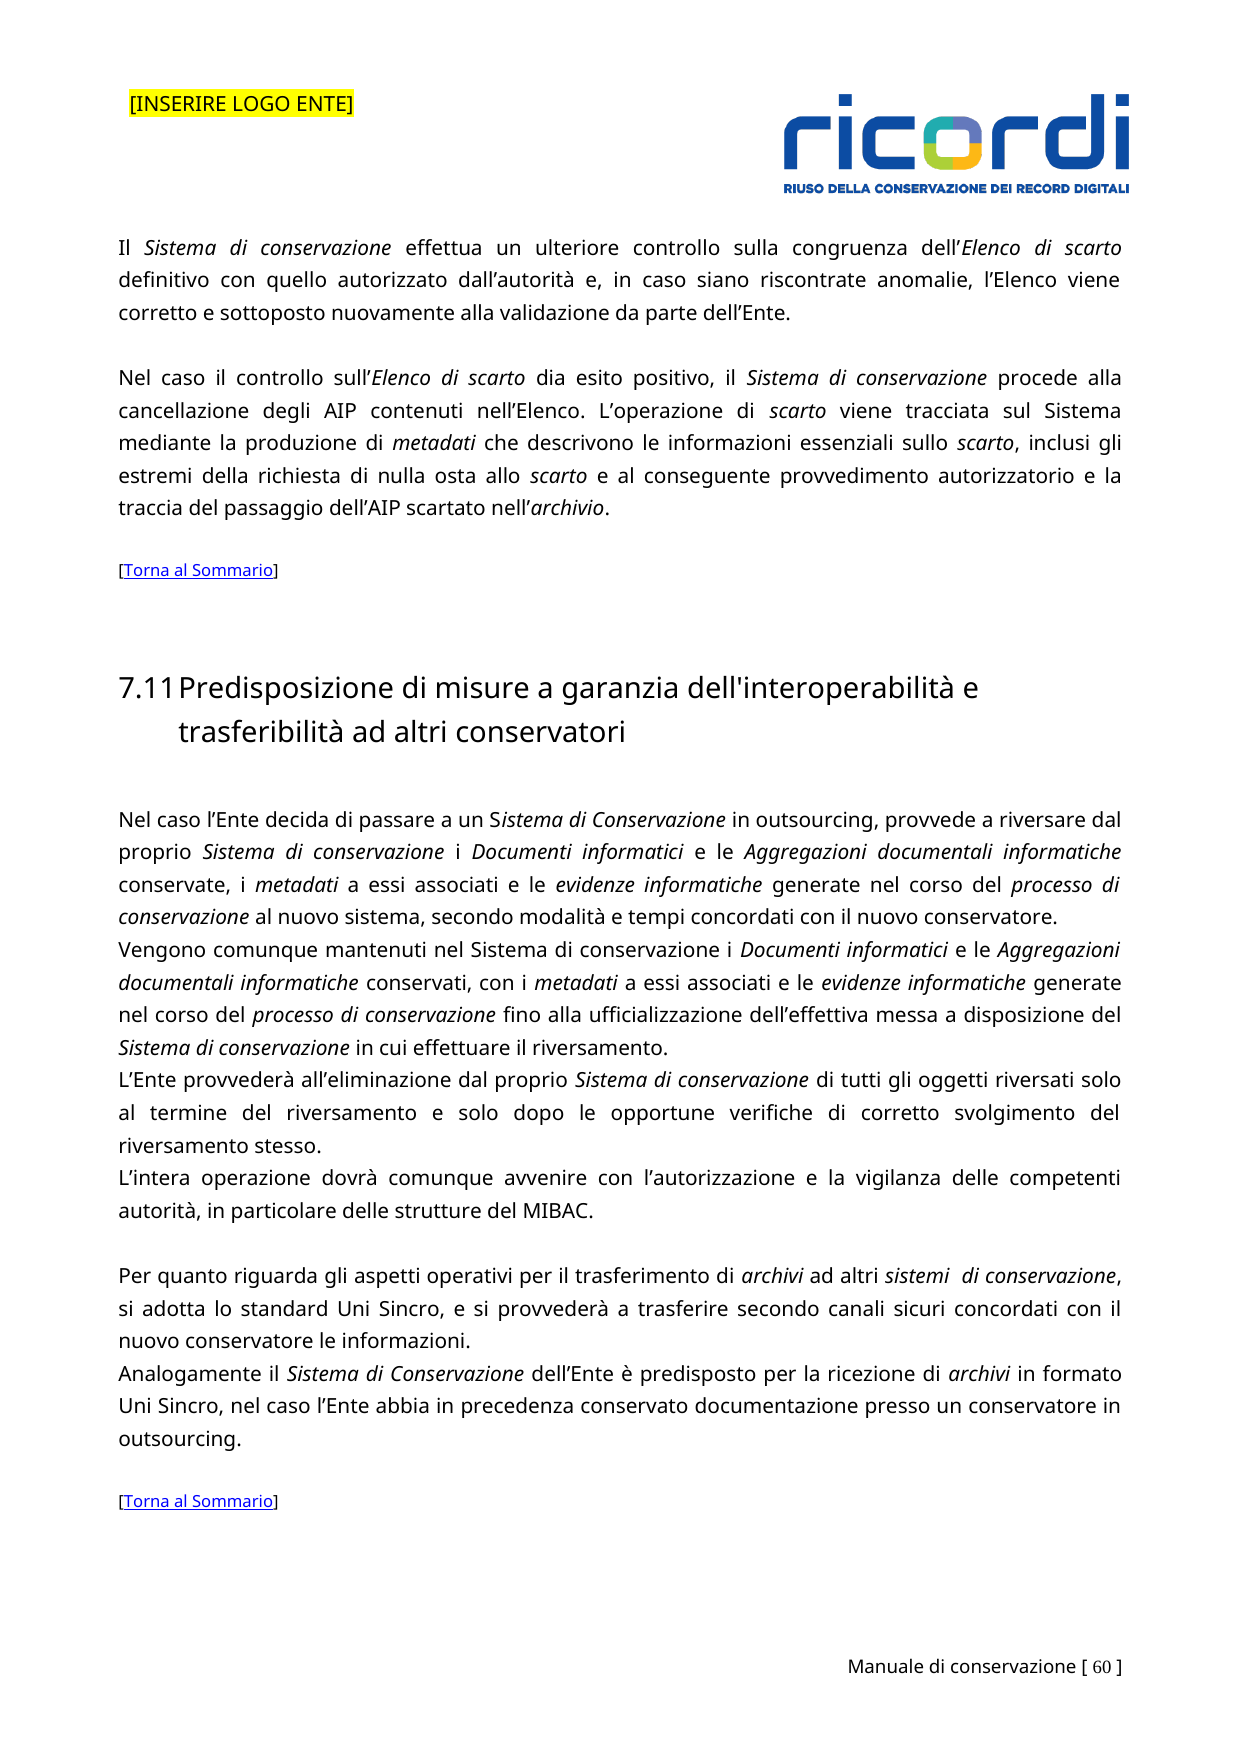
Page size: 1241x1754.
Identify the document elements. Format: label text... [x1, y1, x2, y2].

text Nel caso il controllo sull’Elenco di scarto dia esito positivo, il Sistema di conservazione procede alla cancellazione degli AIP contenuti nell’Elenco. L’operazione di scarto viene tracciata sul Sistema mediante la produzione di metadati che descrivono le informazioni essenziali sullo scarto, inclusi gli estremi della richiesta di nulla osta allo scarto e al conseguente provvedimento autorizzatorio e la traccia del passaggio dell’AIP scartato nell’archivio. [118, 363, 1122, 522]
text Per quanto riguarda gli aspetti operativi per il trasferimento di archivi ad altri sistemi di conservazione, si adotta lo standard Uni Sincro, e si provvederà a trasferire secondo canali sicuri concordati con il nuovo conservatore le informazioni. [118, 1261, 1122, 1355]
text Nel caso l’Ente decida di passare a un Sistema di Conservazione in outsourcing, provvede a riversare dal proprio Sistema di conservazione i Documenti informatici e le Aggregazioni documentali informatiche conservate, i metadati a essi associati e le evidenze informatiche generate nel corso del processo di conservazione al nuovo sistema, secondo modalità e tempi concordati con il nuovo conservatore. [118, 805, 1122, 931]
text Vengono comunque mantenuti nel Sistema di conservazione i Documenti informatici e le Aggregazioni documentali informatiche conservati, con i metadati a essi associati e le evidenze informatiche generate nel corso del processo di conservazione fino alla ufficializzazione dell’effettiva messa a disposizione del Sistema di conservazione in cui effettuare il riversamento. [118, 935, 1122, 1061]
text L’Ente provvederà all’eliminazione dal proprio Sistema di conservazione di tutti gli oggetti riversati solo al termine del riversamento e solo dopo le opportune verifiche di corretto svolgimento del riversamento stesso. [118, 1066, 1122, 1159]
text Il Sistema di conservazione effettua un ulteriore controllo sulla congruenza dell’Elenco di scarto definitivo con quello autorizzato dall’autorità e, in caso siano riscontrate anomalie, l’Elenco viene corretto e sottoposto nuovamente alla validazione da parte dell’Ente. [118, 233, 1122, 326]
text L’intera operazione dovrà comunque avvenire con l’autorizzazione e la vigilanza delle competenti autorità, in particolare delle strutture del MIBAC. [118, 1163, 1122, 1224]
text [Torna al Sommario] [118, 1489, 1122, 1512]
picture [778, 88, 1134, 199]
text Analogamente il Sistema di Conservazione dell’Ente è predisposto per la ricezione di archivi in formato Uni Sincro, nel caso l’Ente abbia in precedenza conservato documentazione presso un conservatore in outsourcing. [118, 1359, 1122, 1453]
subtitle Predisposizione di misure a garanzia dell'interoperabilità e trasferibilità ad altri conservatori [118, 667, 1122, 751]
text [Torna al Sommario] [118, 559, 1122, 581]
